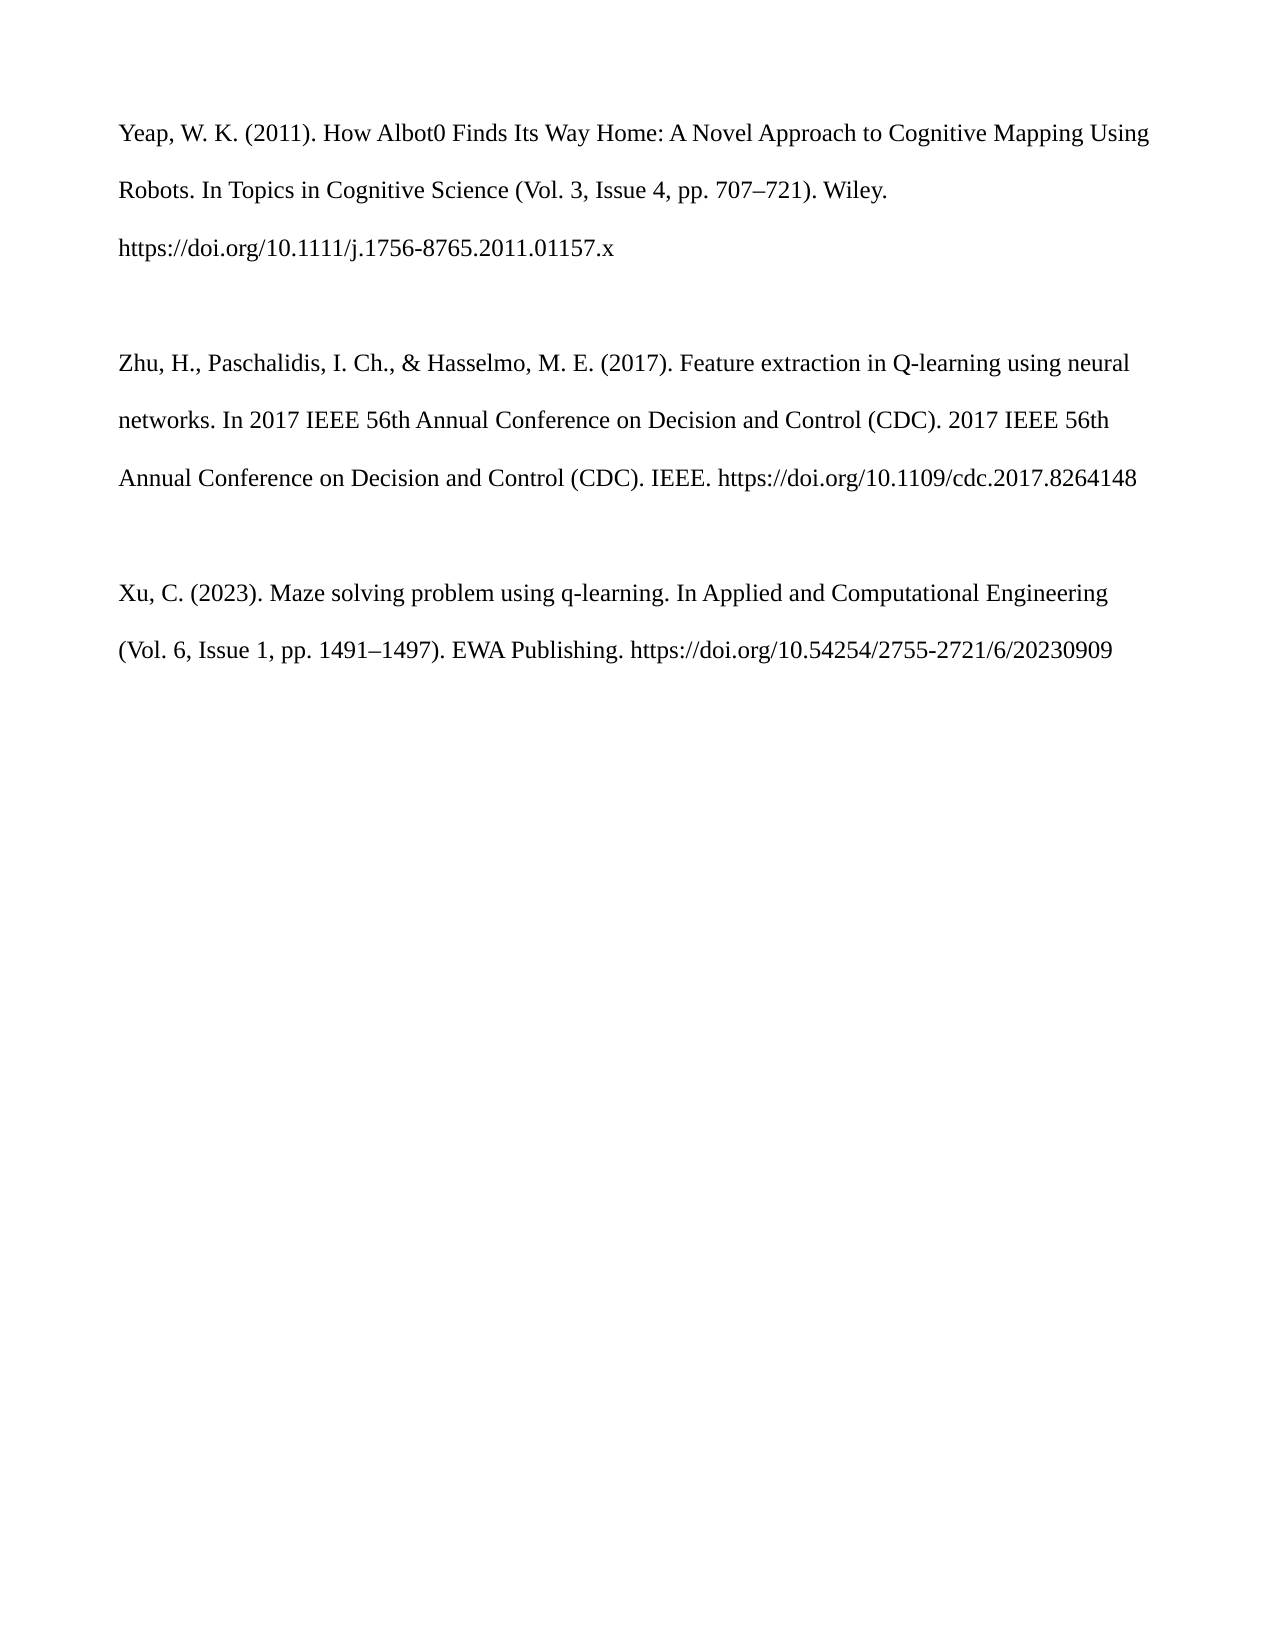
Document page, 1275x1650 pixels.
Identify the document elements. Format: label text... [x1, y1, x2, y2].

text Xu, C. (2023). Maze solving problem using q-learning. In Applied and Computational Engineering (Vol. 6, Issue 1, pp. 1491–1497). EWA Publishing. https://doi.org/10.54254/2755-2721/6/20230909 [118, 578, 1157, 664]
text Yeap, W. K. (2011). How Albot0 Finds Its Way Home: A Novel Approach to Cognitive Mapping Using Robots. In Topics in Cognitive Science (Vol. 3, Issue 4, pp. 707–721). Wiley. https://doi.org/10.1111/j.1756-8765.2011.01157.x [118, 118, 1157, 262]
text Zhu, H., Paschalidis, I. Ch., & Hasselmo, M. E. (2017). Feature extraction in Q-learning using neural networks. In 2017 IEEE 56th Annual Conference on Decision and Control (CDC). 2017 IEEE 56th Annual Conference on Decision and Control (CDC). IEEE. https://doi.org/10.1109/cdc.2017.8264148 [118, 348, 1157, 492]
